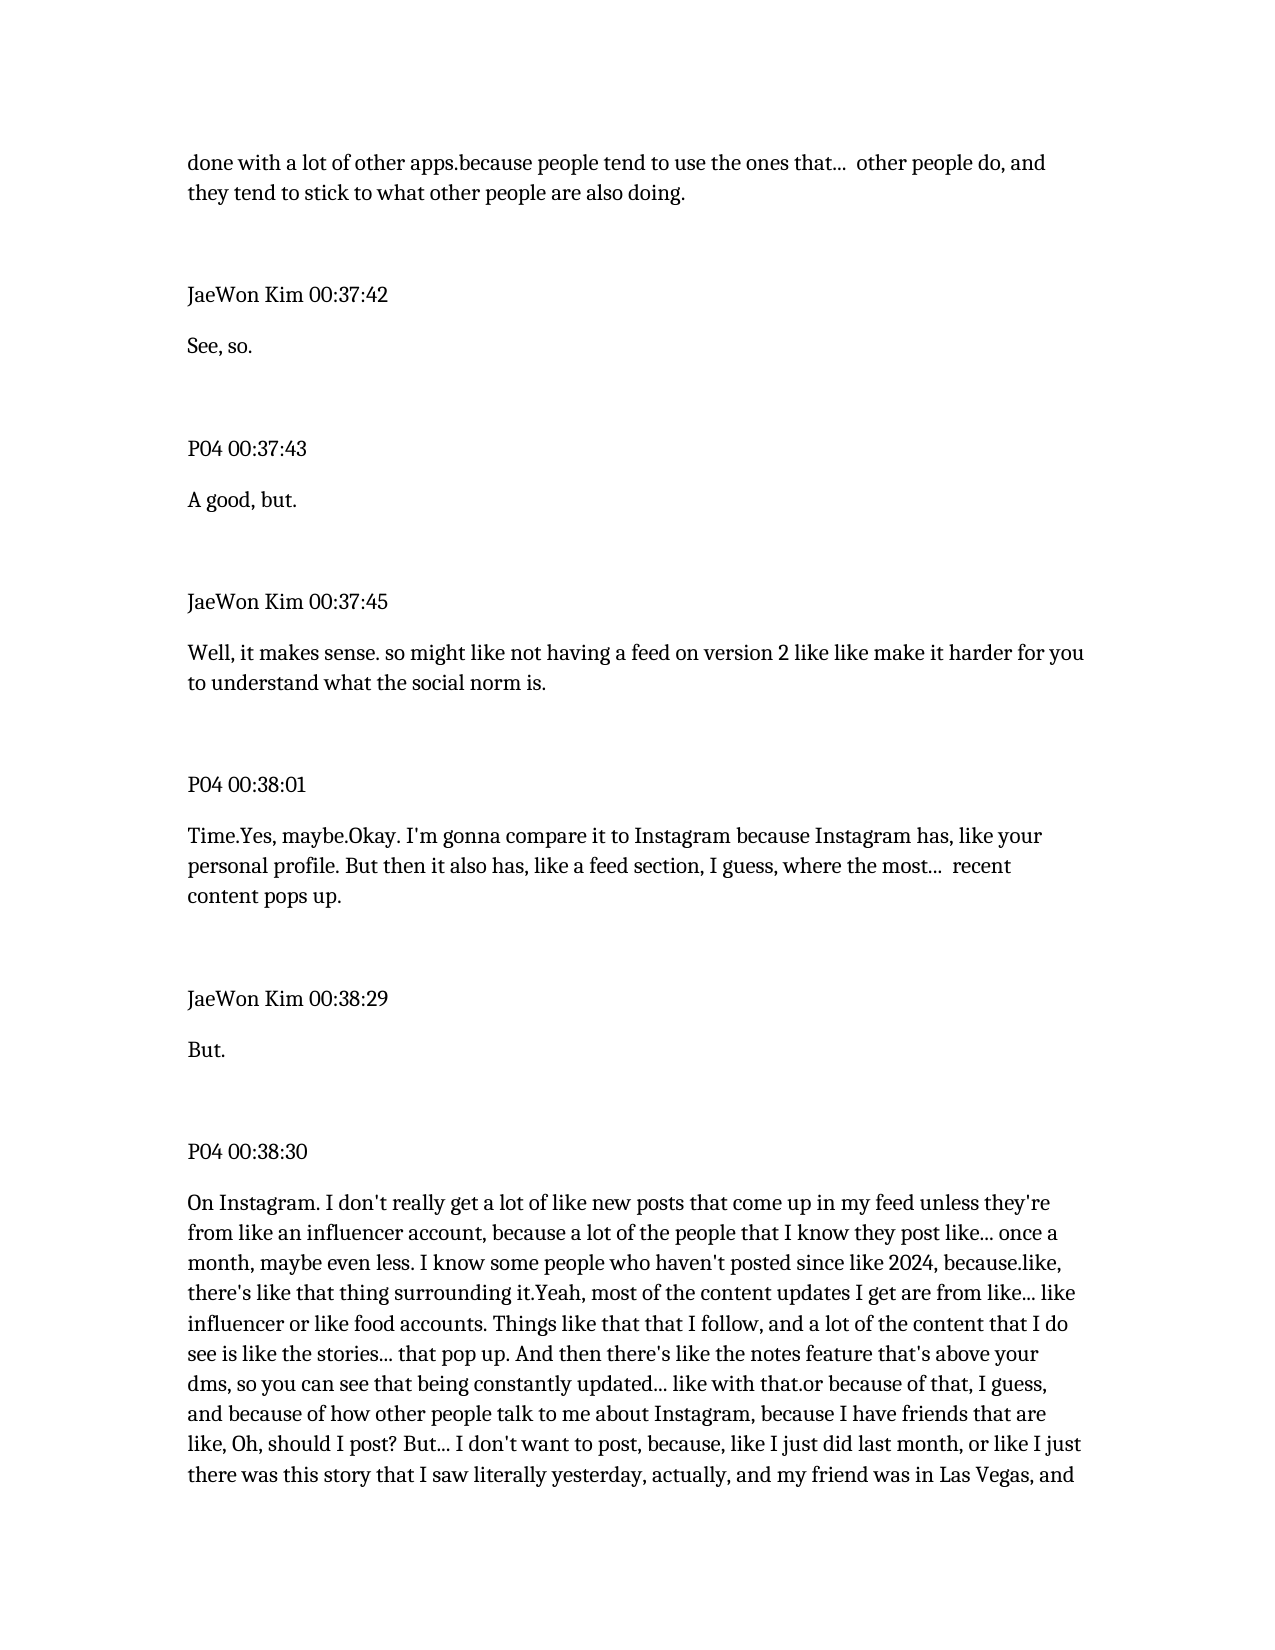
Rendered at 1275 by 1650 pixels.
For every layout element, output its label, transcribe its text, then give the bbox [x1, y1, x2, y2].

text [187, 1189, 1087, 1488]
text See, so. [187, 333, 1087, 360]
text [187, 150, 1087, 207]
text A good, but. [187, 486, 1087, 513]
text P04 00:38:01 [187, 772, 1087, 798]
text JaeWon Kim 00:37:45 [187, 588, 1087, 615]
text But. [187, 1036, 1087, 1063]
text JaeWon Kim 00:37:42 [187, 282, 1087, 309]
text Time.Yes, maybe.Okay. I'm gonna compare it to Instagram because Instagram has, like your personal profile. But then it also has, like a feed section, I guess, where the most... recent content pops up. [187, 823, 1087, 910]
text P04 00:38:30 [187, 1138, 1087, 1165]
text JaeWon Kim 00:38:29 [187, 985, 1087, 1012]
text P04 00:37:43 [187, 435, 1087, 462]
text Well, it makes sense. so might like not having a feed on version 2 like like make it harder for you to understand what the social norm is. [187, 639, 1087, 696]
